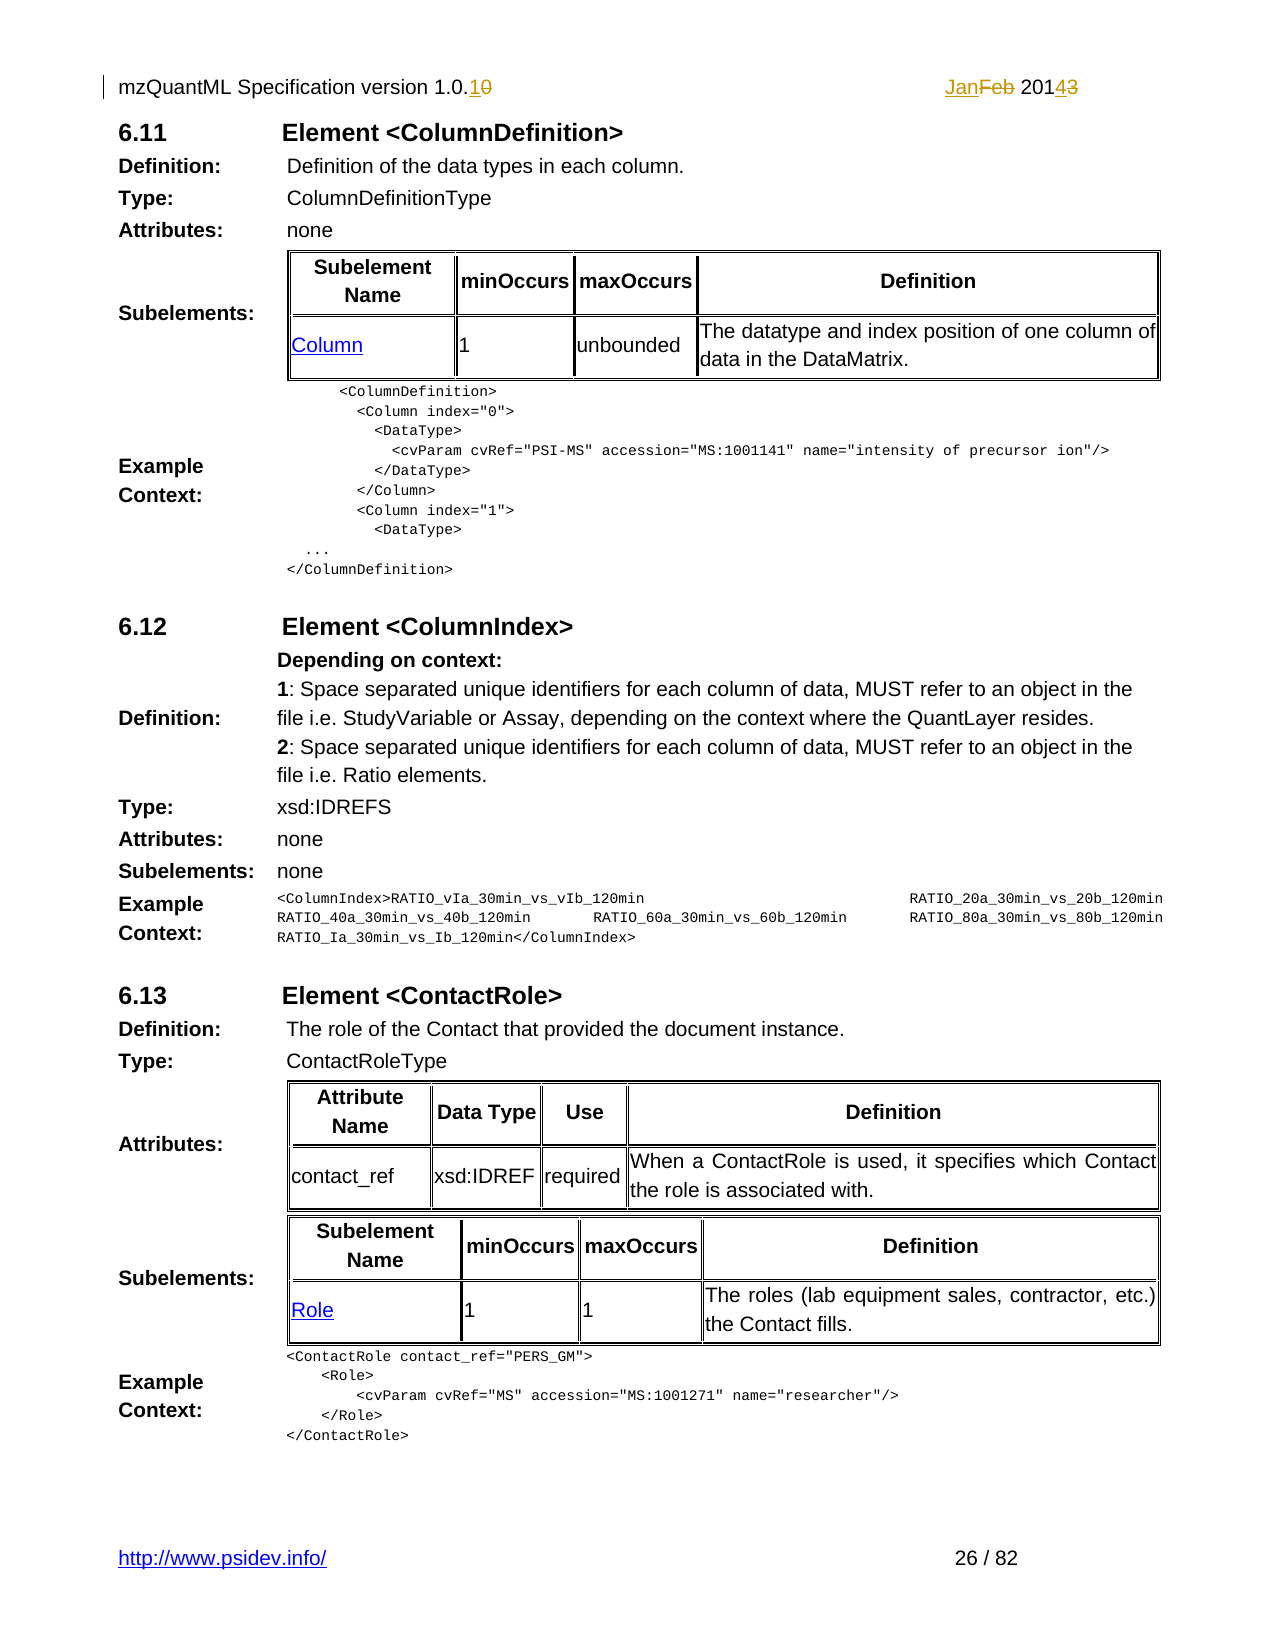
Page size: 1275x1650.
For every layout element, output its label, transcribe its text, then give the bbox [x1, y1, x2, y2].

table_header Depending on context: 1: Space separated unique identifiers for each column of data, MUST refer to an object in the file i.e. StudyVariable or Assay, depending on the context where the QuantLayer resides. 2: Space separated unique identifiers for each column of data, MUST refer to an object in the file i.e. Ratio elements. [275, 647, 1165, 794]
table_cell <ContactRole contact_ref="PERS_GM"> <Role> <cvParam cvRef="MS" accession="MS:1001271" name="researcher"/> </Role> </ContactRole> [285, 1347, 1165, 1449]
table_cell Type: [117, 185, 285, 216]
table_header Definition: [117, 153, 285, 184]
subtitle Element <ColumnDefinition> [118, 118, 1157, 147]
table_cell [285, 1213, 1165, 1347]
table_cell <ColumnIndex>RATIO_vIa_30min_vs_vIb_120min RATIO_20a_30min_vs_20b_120min RATIO_40a_30min_vs_40b_120min RATIO_60a_30min_vs_60b_120min RATIO_80a_30min_vs_80b_120min RATIO_Ia_30min_vs_Ib_120min</ColumnIndex> [275, 889, 1165, 952]
table_cell Attributes: [117, 1079, 285, 1213]
table_cell Example Context: [117, 1347, 285, 1449]
table_cell ContactRoleType [285, 1047, 1165, 1079]
table_cell Attributes: [117, 216, 285, 248]
table_cell xsd:IDREFS [275, 794, 1165, 826]
table_header The role of the Contact that provided the document instance. [285, 1015, 1165, 1047]
table_cell Example Context: [117, 383, 285, 583]
table_header Definition of the data types in each column. [285, 153, 1165, 184]
table_cell Example Context: [117, 889, 275, 952]
table_cell none [275, 826, 1165, 857]
table_cell <ColumnDefinition> <Column index="0"> <DataType> <cvParam cvRef="PSI-MS" accession="MS:1001141" name="intensity of precursor ion"/> </DataType> </Column> <Column index="1"> <DataType> ... </ColumnDefinition> [285, 383, 1165, 583]
subtitle Element <ColumnIndex> [118, 612, 1157, 641]
table_cell Attributes: [117, 826, 275, 857]
table_header Definition: [117, 647, 275, 794]
subtitle Element <ContactRole> [118, 981, 1157, 1009]
table_header Definition: [117, 1015, 285, 1047]
table_cell [285, 1079, 1165, 1213]
table_cell Subelements: [117, 858, 275, 889]
table_cell none [275, 858, 1165, 889]
table_cell Subelements: [117, 248, 285, 382]
table_cell none [285, 216, 1165, 248]
table_cell ColumnDefinitionType [285, 185, 1165, 216]
table_cell Type: [117, 794, 275, 826]
table_cell Type: [117, 1047, 285, 1079]
table_cell Subelements: [117, 1213, 285, 1347]
table_cell [285, 248, 1165, 382]
